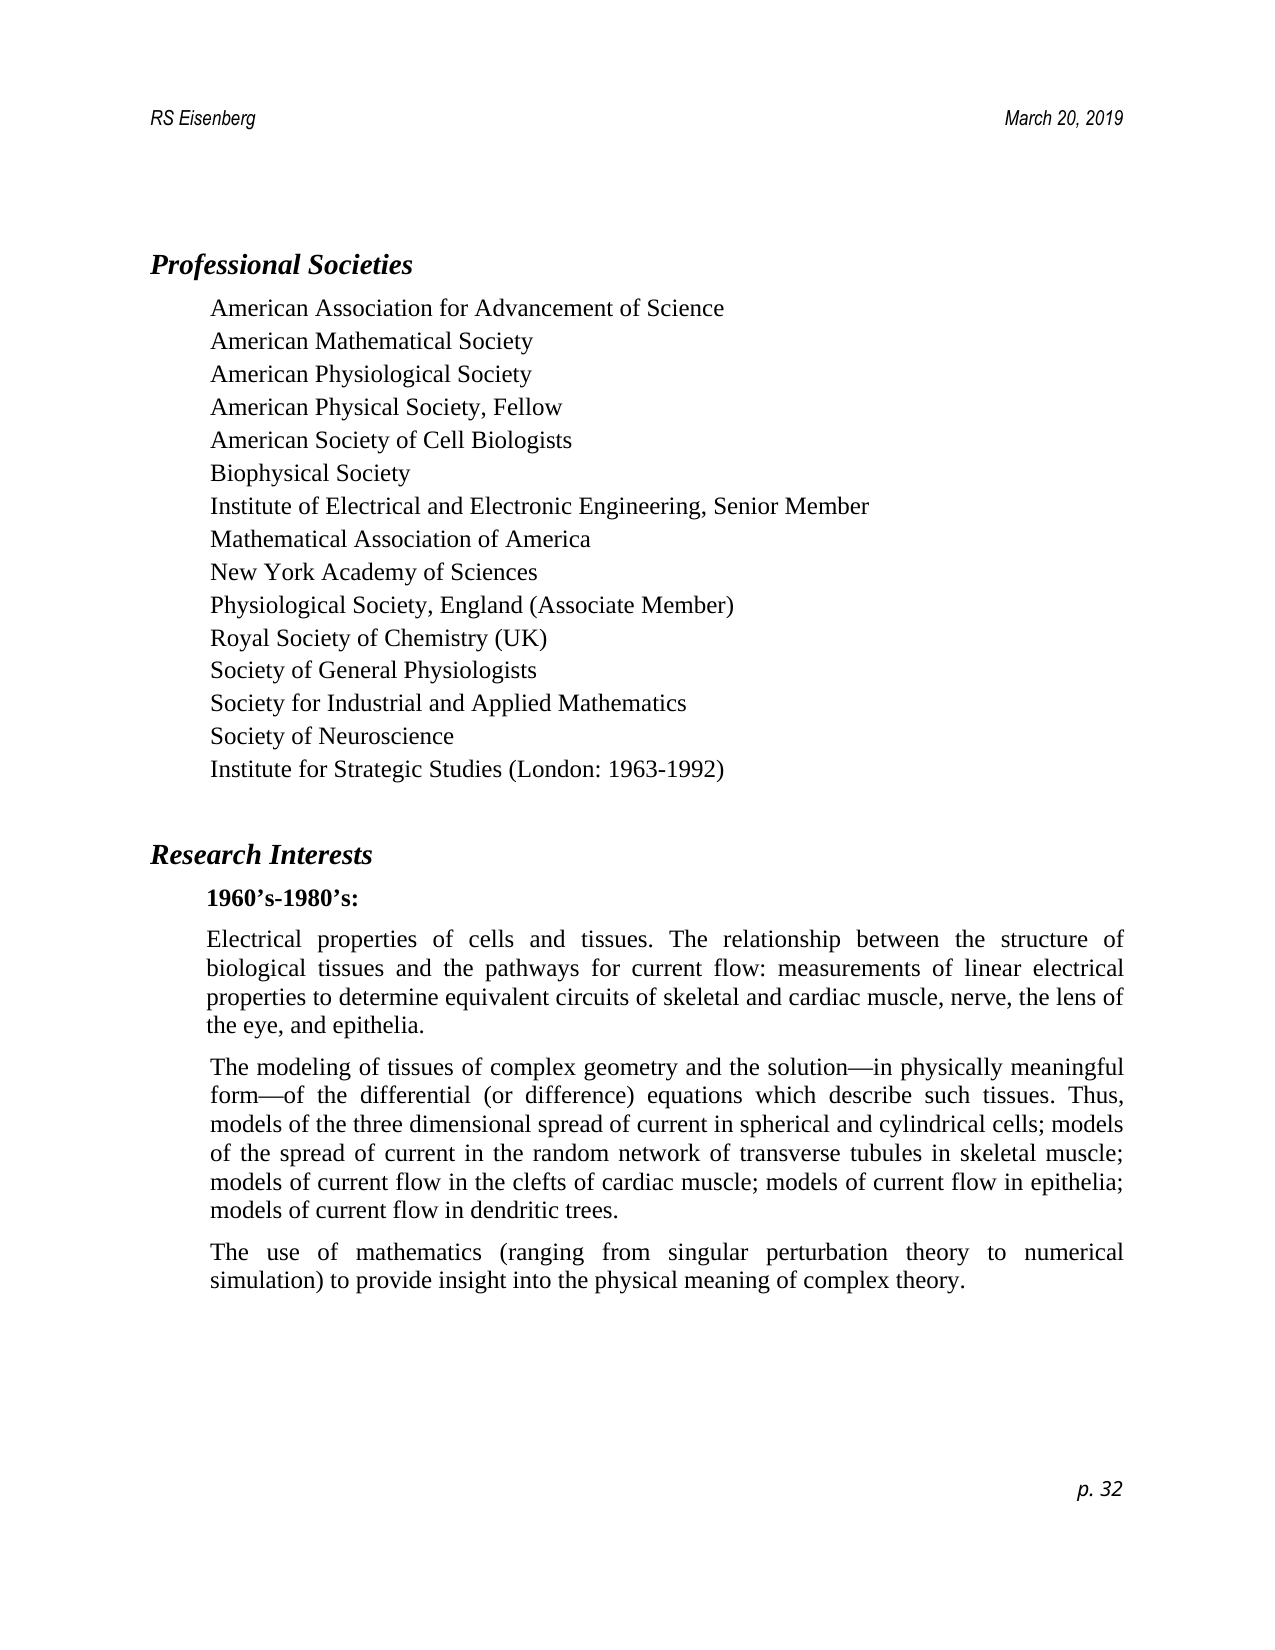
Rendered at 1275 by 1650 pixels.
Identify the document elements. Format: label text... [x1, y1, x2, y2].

text Research Interests [150, 837, 1125, 870]
text American Physical Society, Fellow [210, 392, 1125, 421]
text The modeling of tissues of complex geometry and the solution—in physically meaningful form—of the differential (or difference) equations which describe such tissues. Thus, models of the three dimensional spread of current in spherical and cylindrical cells; models of the spread of current in the random network of transverse tubules in skeletal muscle; models of current flow in the clefts of cardiac muscle; models of current flow in epithelia; models of current flow in dendritic trees. [210, 1052, 1125, 1224]
text American Association for Advancement of Science [210, 293, 1125, 322]
text Institute for Strategic Studies (London: 1963-1992) [210, 754, 1125, 783]
text 1960’s-1980’s: [206, 883, 1125, 912]
text American Mathematical Society [210, 326, 1125, 355]
text Society for Industrial and Applied Mathematics [210, 688, 1125, 717]
text Physiological Society, England (Associate Member) [210, 590, 1125, 618]
text Electrical properties of cells and tissues. The relationship between the structure of biological tissues and the pathways for current flow: measurements of linear electrical properties to determine equivalent circuits of skeletal and cardiac muscle, nerve, the lens of the eye, and epithelia. [206, 924, 1125, 1039]
text American Physiological Society [210, 359, 1125, 388]
text Mathematical Association of America [210, 524, 1125, 553]
text Royal Society of Chemistry (UK) [210, 623, 1125, 651]
text Professional Societies [150, 247, 1125, 281]
text American Society of Cell Biologists [210, 425, 1125, 454]
text Society of Neuroscience [210, 721, 1125, 750]
text The use of mathematics (ranging from singular perturbation theory to numerical simulation) to provide insight into the physical meaning of complex theory. [210, 1237, 1125, 1294]
text New York Academy of Sciences [210, 557, 1125, 586]
text Institute of Electrical and Electronic Engineering, Senior Member [210, 491, 1125, 520]
text Society of General Physiologists [210, 656, 1125, 684]
text Biophysical Society [210, 458, 1125, 487]
